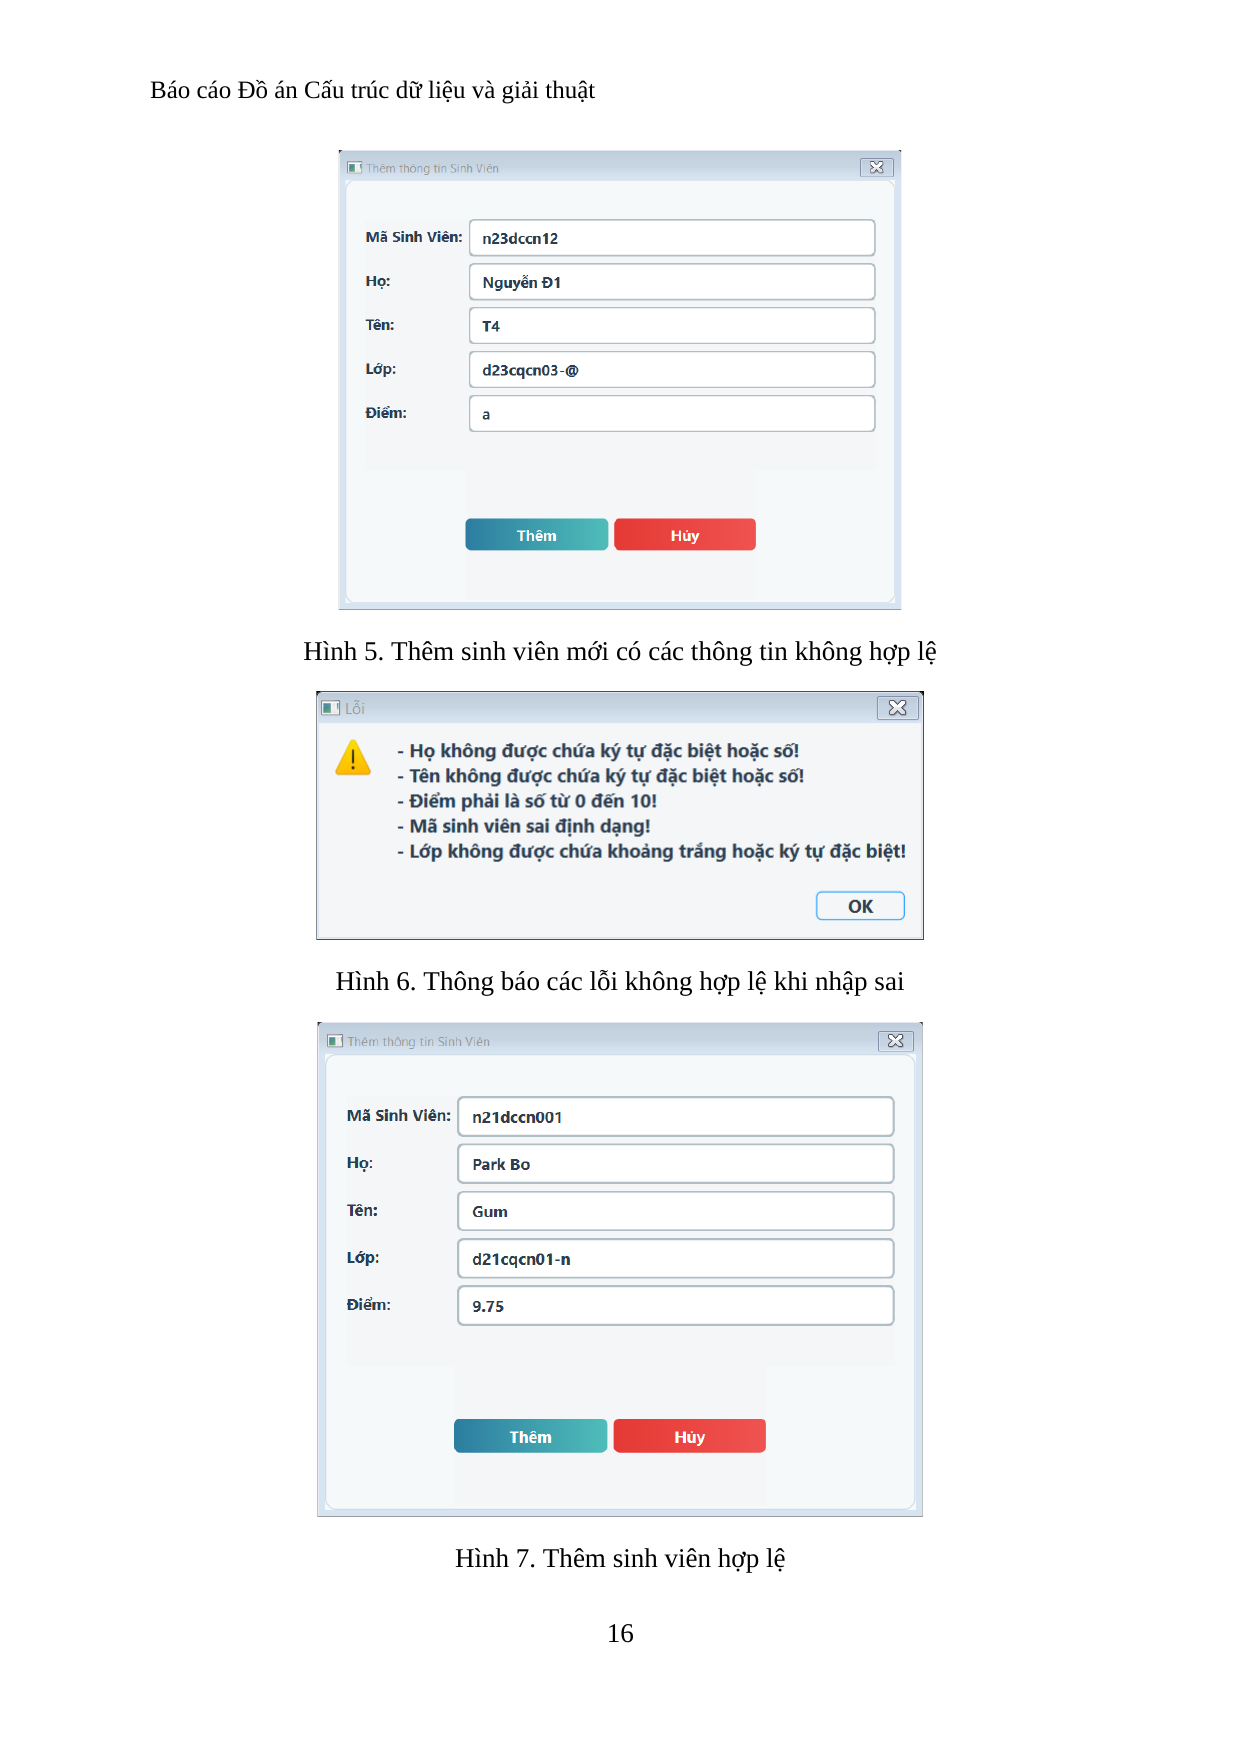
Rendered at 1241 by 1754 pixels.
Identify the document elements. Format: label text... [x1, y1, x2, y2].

text Hình 7. Thêm sinh viên hợp lệ [150, 1542, 1090, 1573]
text Hình 6. Thông báo các lỗi không hợp lệ khi nhập sai [150, 965, 1090, 997]
text Hình 5. Thêm sinh viên mới có các thông tin không hợp lệ [150, 635, 1090, 666]
